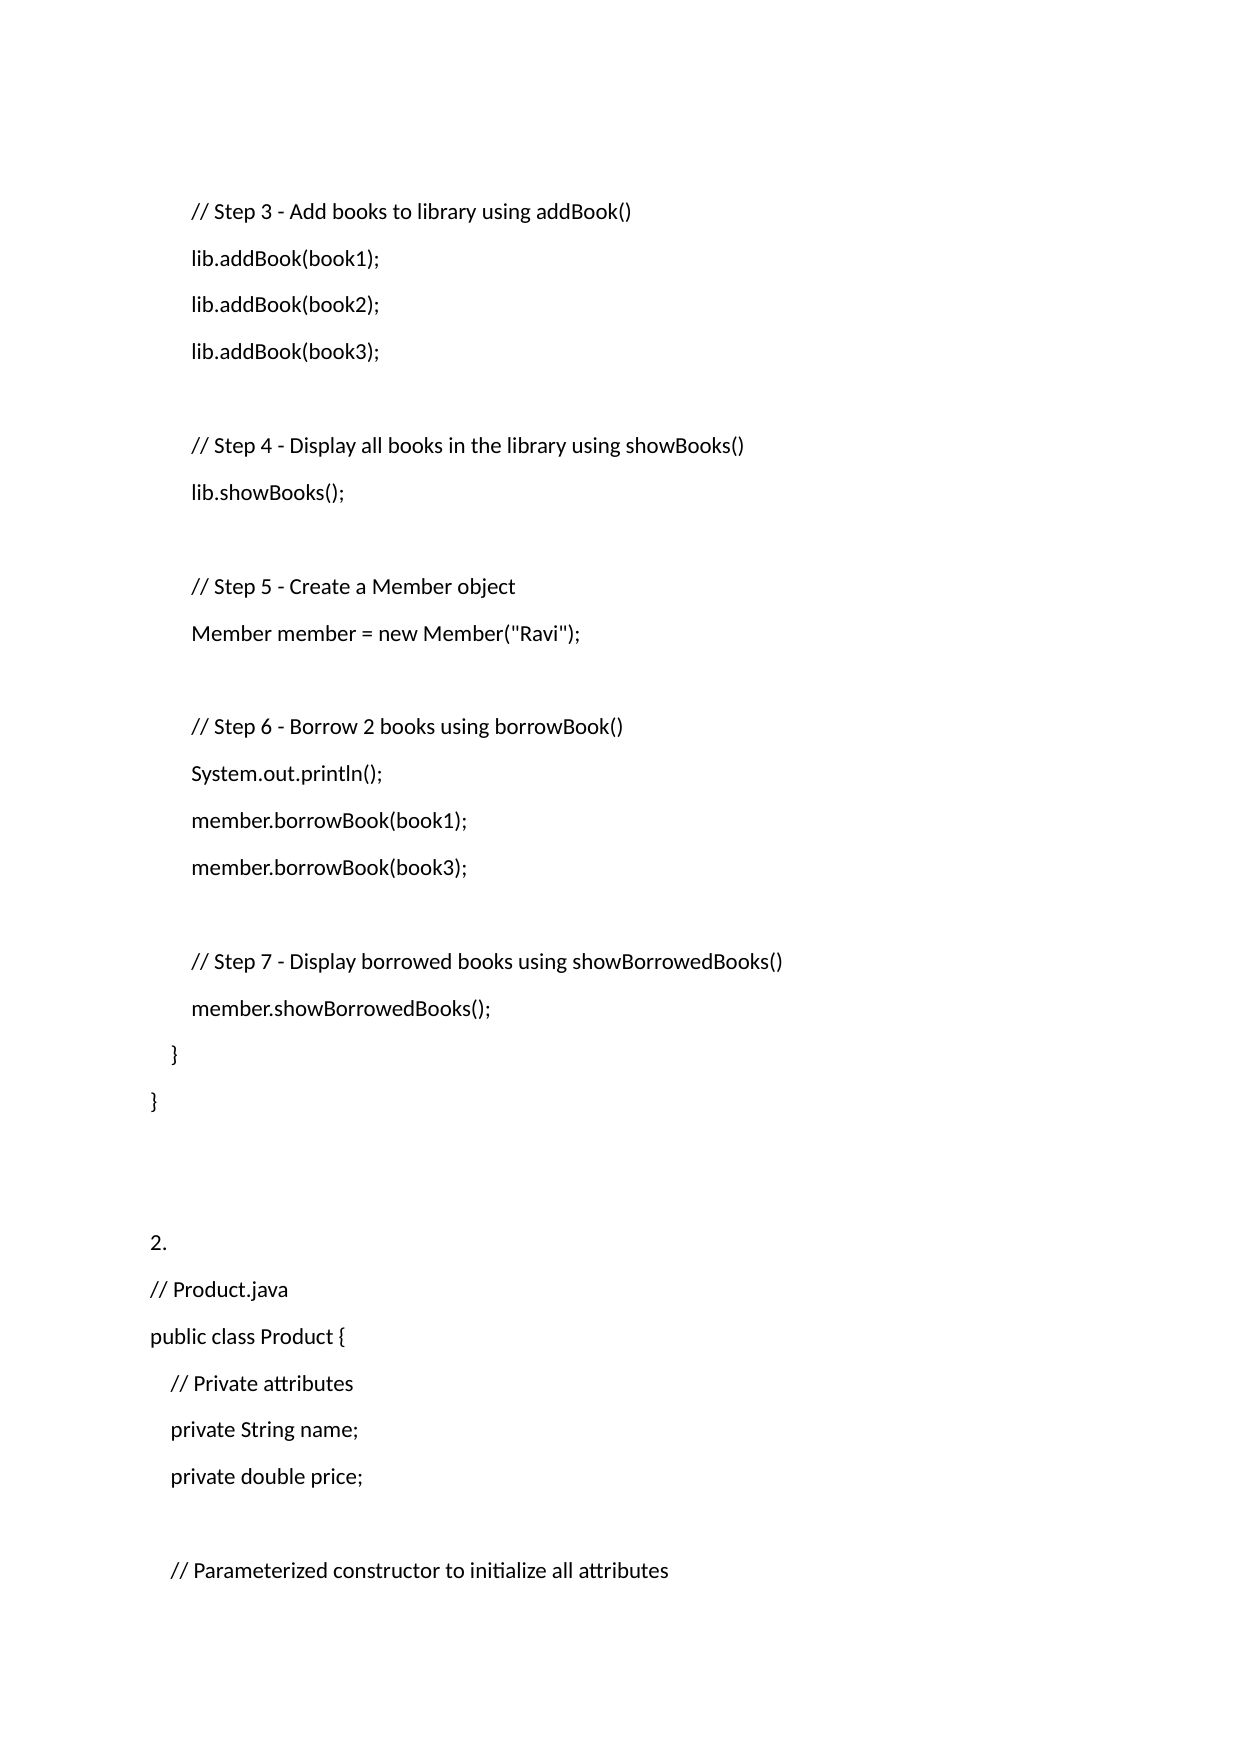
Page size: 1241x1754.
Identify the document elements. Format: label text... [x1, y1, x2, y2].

text lib.addBook(book1); [150, 244, 1090, 272]
text Member member = new Member("Ravi"); [150, 619, 1090, 647]
text // Step 4 - Display all books in the library using showBooks() [150, 431, 1090, 459]
text lib.showBooks(); [150, 478, 1090, 506]
text lib.addBook(book2); [150, 291, 1090, 319]
text // Step 7 - Display borrowed books using showBorrowedBooks() [150, 947, 1090, 975]
text // Step 5 - Create a Member object [150, 572, 1090, 600]
text // Step 3 - Add books to library using addBook() [150, 197, 1090, 225]
text // Private attributes [150, 1369, 1090, 1397]
text } [150, 1087, 1090, 1116]
text // Parameterized constructor to initialize all attributes [150, 1556, 1090, 1584]
text } [150, 1041, 1090, 1069]
text member.showBorrowedBooks(); [150, 994, 1090, 1022]
text // Product.java [150, 1275, 1090, 1303]
text public class Product { [150, 1322, 1090, 1350]
text System.out.println(); [150, 759, 1090, 787]
text private double price; [150, 1462, 1090, 1491]
text lib.addBook(book3); [150, 337, 1090, 366]
text member.borrowBook(book1); [150, 806, 1090, 834]
text // Step 6 - Borrow 2 books using borrowBook() [150, 712, 1090, 741]
text private String name; [150, 1416, 1090, 1444]
text 2. [150, 1228, 1090, 1256]
text member.borrowBook(book3); [150, 853, 1090, 881]
